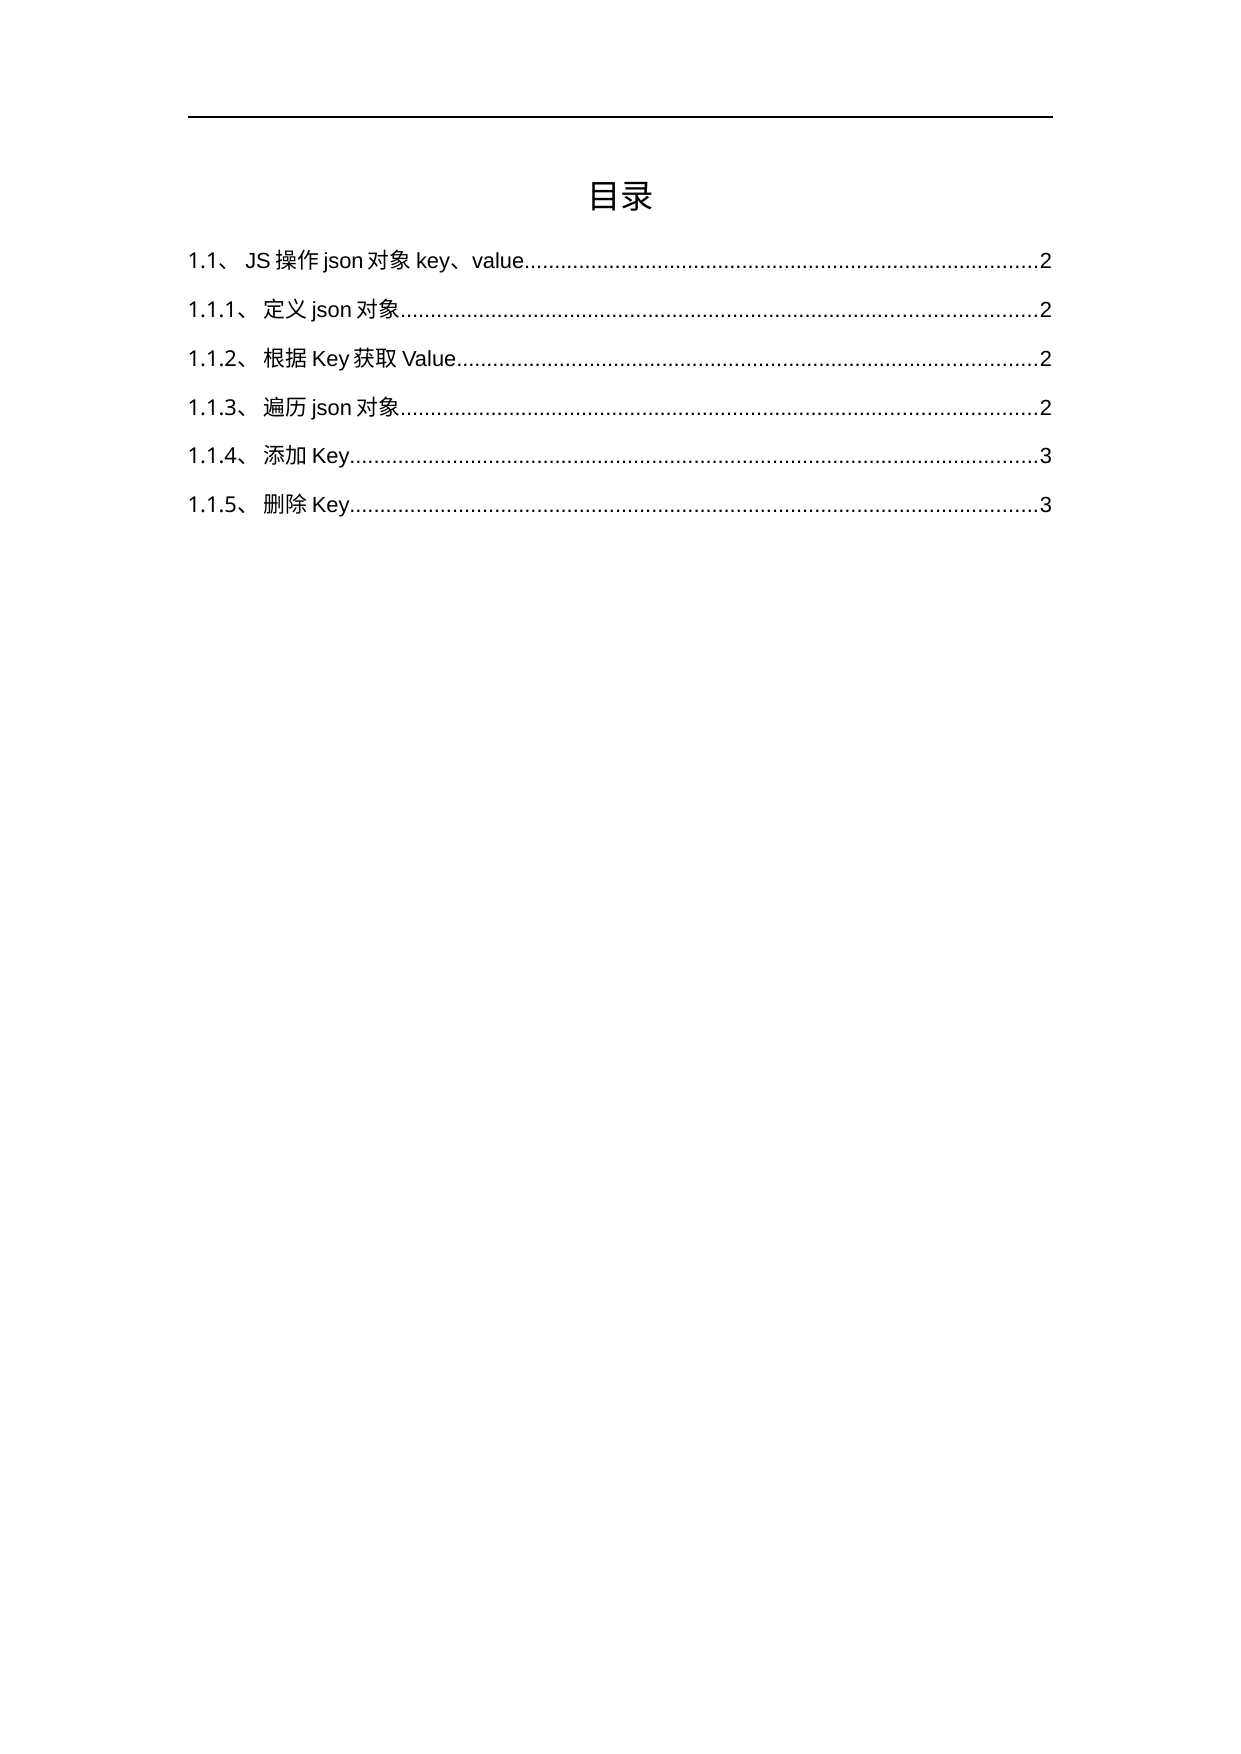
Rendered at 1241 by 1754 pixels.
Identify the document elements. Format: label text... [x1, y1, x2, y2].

text 目录 [187, 162, 1053, 227]
text 1.1.1、 定义json对象 2 [187, 292, 1053, 324]
text 1.1.5、 删除Key 3 [187, 487, 1053, 519]
text 1.1、 JS操作json对象key、value 2 [187, 243, 1053, 276]
text 1.1.4、 添加Key 3 [187, 438, 1053, 471]
text 1.1.2、 根据Key获取Value 2 [187, 341, 1053, 373]
text 1.1.3、 遍历json对象 2 [187, 389, 1053, 422]
